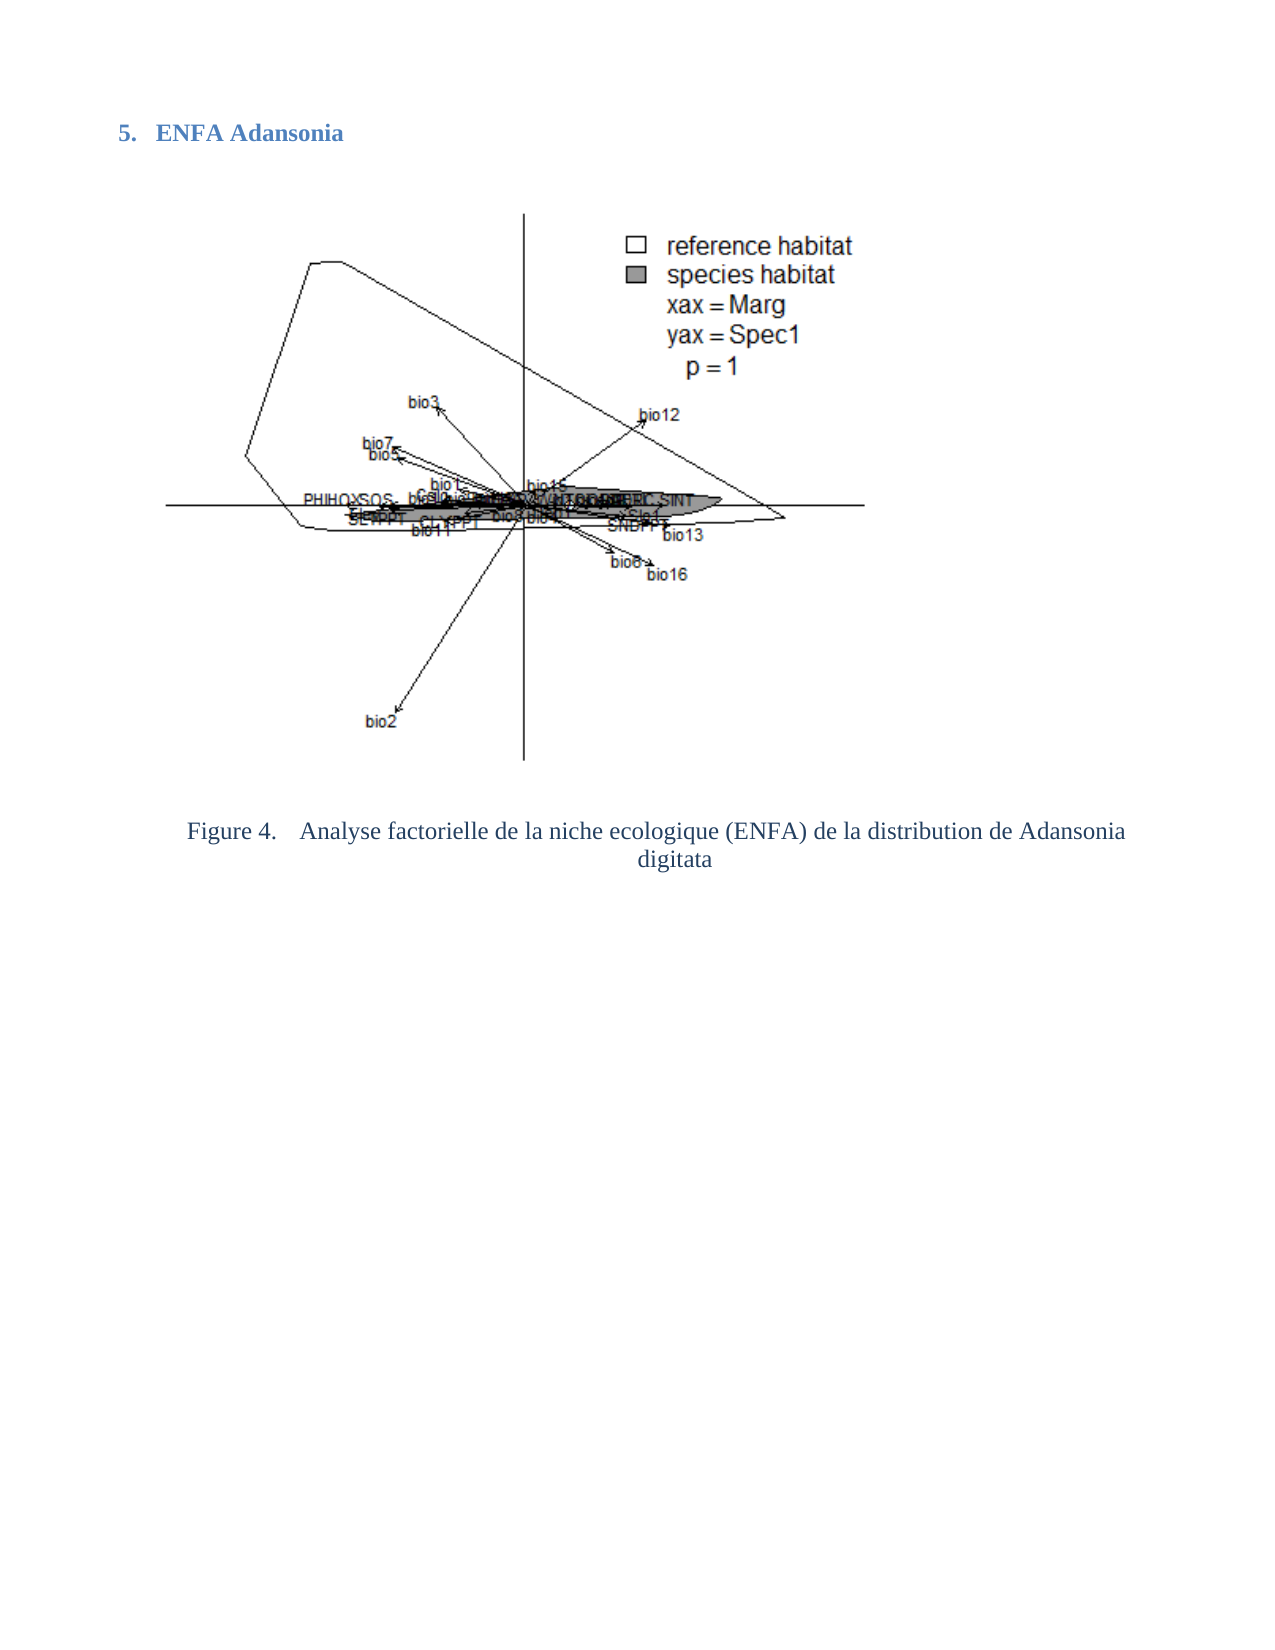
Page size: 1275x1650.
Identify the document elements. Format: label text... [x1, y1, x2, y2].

picture [137, 184, 895, 791]
text Analyse factorielle de la niche ecologique (ENFA) de la distribution de Adansonia digitata [156, 816, 1157, 873]
subtitle ENFA Adansonia [118, 118, 1157, 147]
